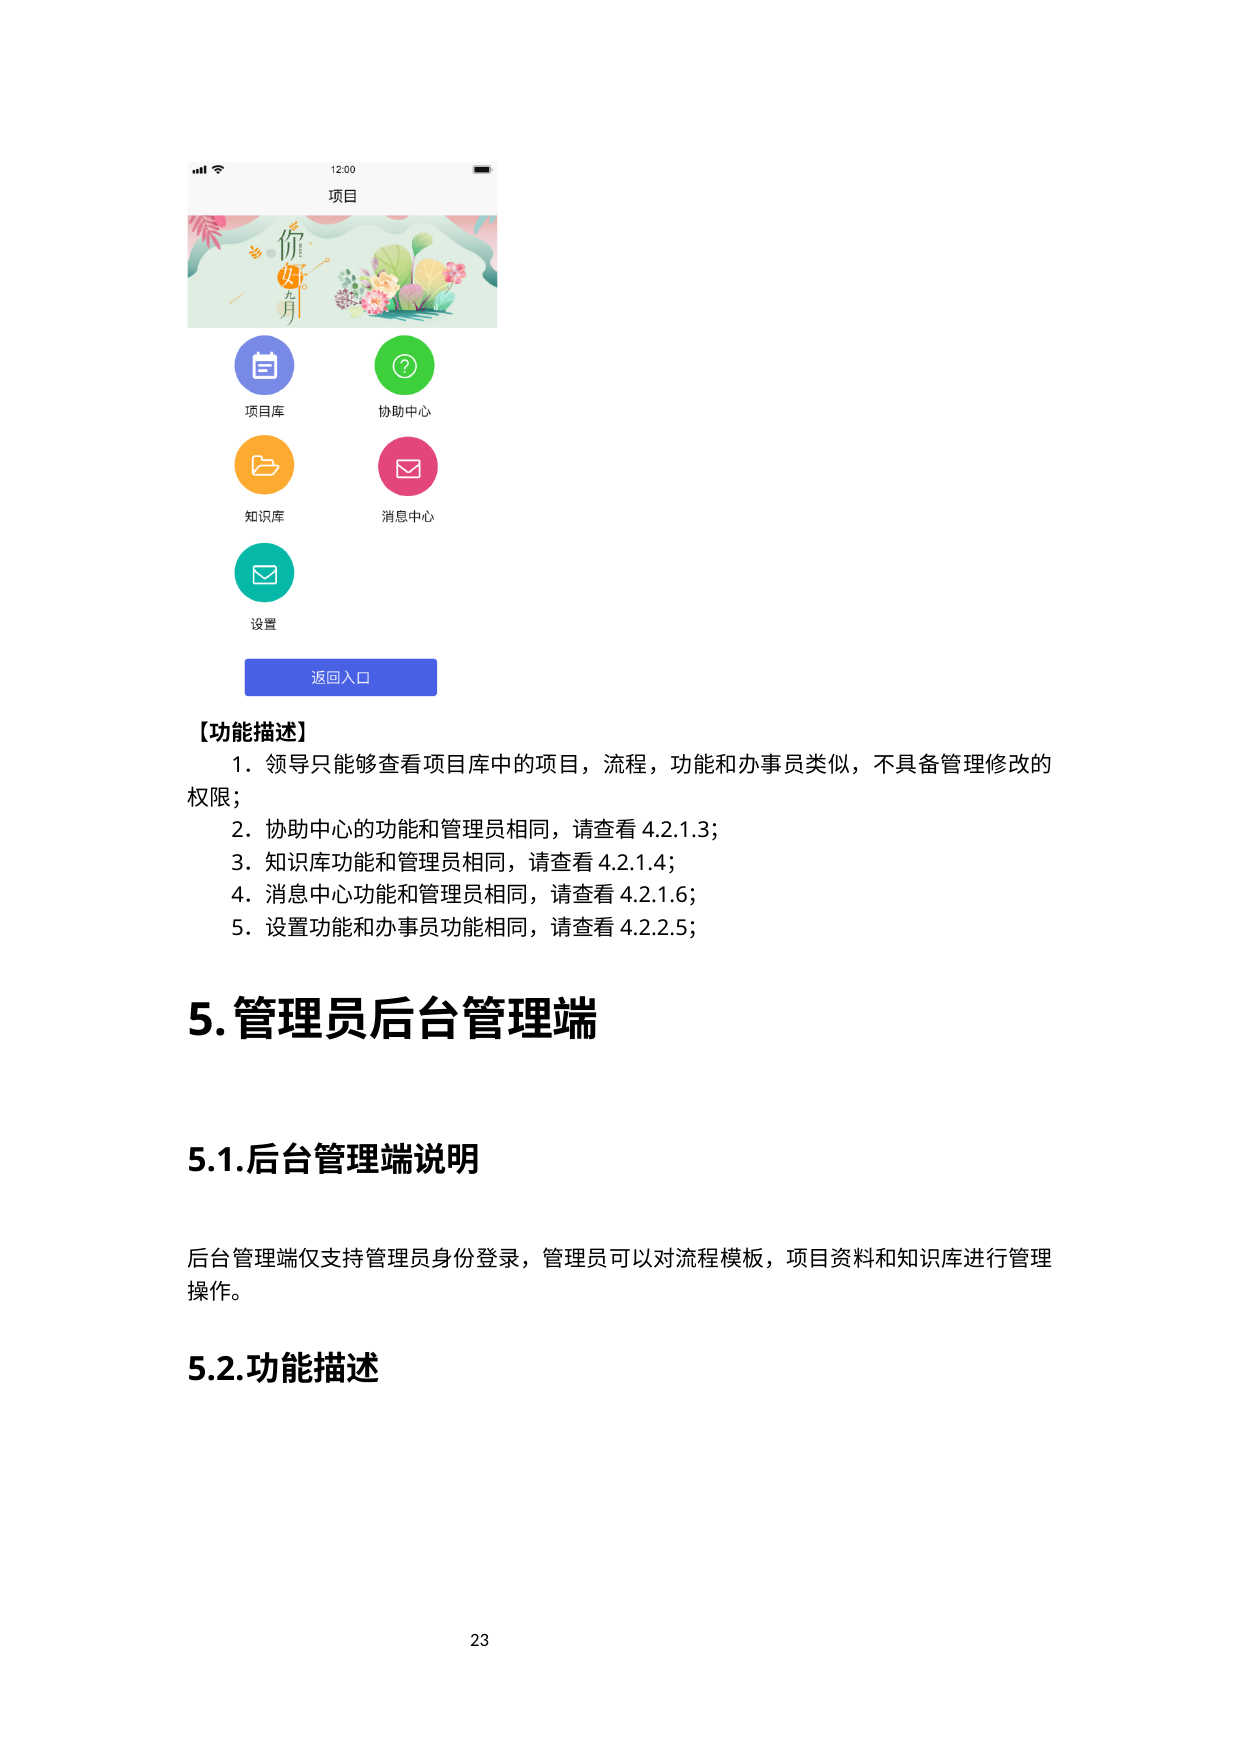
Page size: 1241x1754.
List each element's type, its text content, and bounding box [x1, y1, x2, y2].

subtitle 功能描述 [187, 1333, 1053, 1398]
picture [187, 162, 498, 714]
list 后台管理端仅支持管理员身份登录，管理员可以对流程模板，项目资料和知识库进行管理操作。 [187, 1241, 1053, 1306]
list 协助中心的功能和管理员相同，请查看4.2.1.3； [187, 812, 1053, 844]
list 领导只能够查看项目库中的项目，流程，功能和办事员类似，不具备管理修改的权限； [187, 747, 1053, 812]
list 设置功能和办事员功能相同，请查看4.2.2.5； [187, 909, 1053, 942]
list 消息中心功能和管理员相同，请查看4.2.1.6； [187, 877, 1053, 909]
subtitle 管理员后台管理端 [187, 967, 1053, 1064]
subtitle 后台管理端说明 [187, 1125, 1053, 1190]
text 【功能描述】 [187, 714, 1053, 747]
list 知识库功能和管理员相同，请查看4.2.1.4； [187, 844, 1053, 877]
